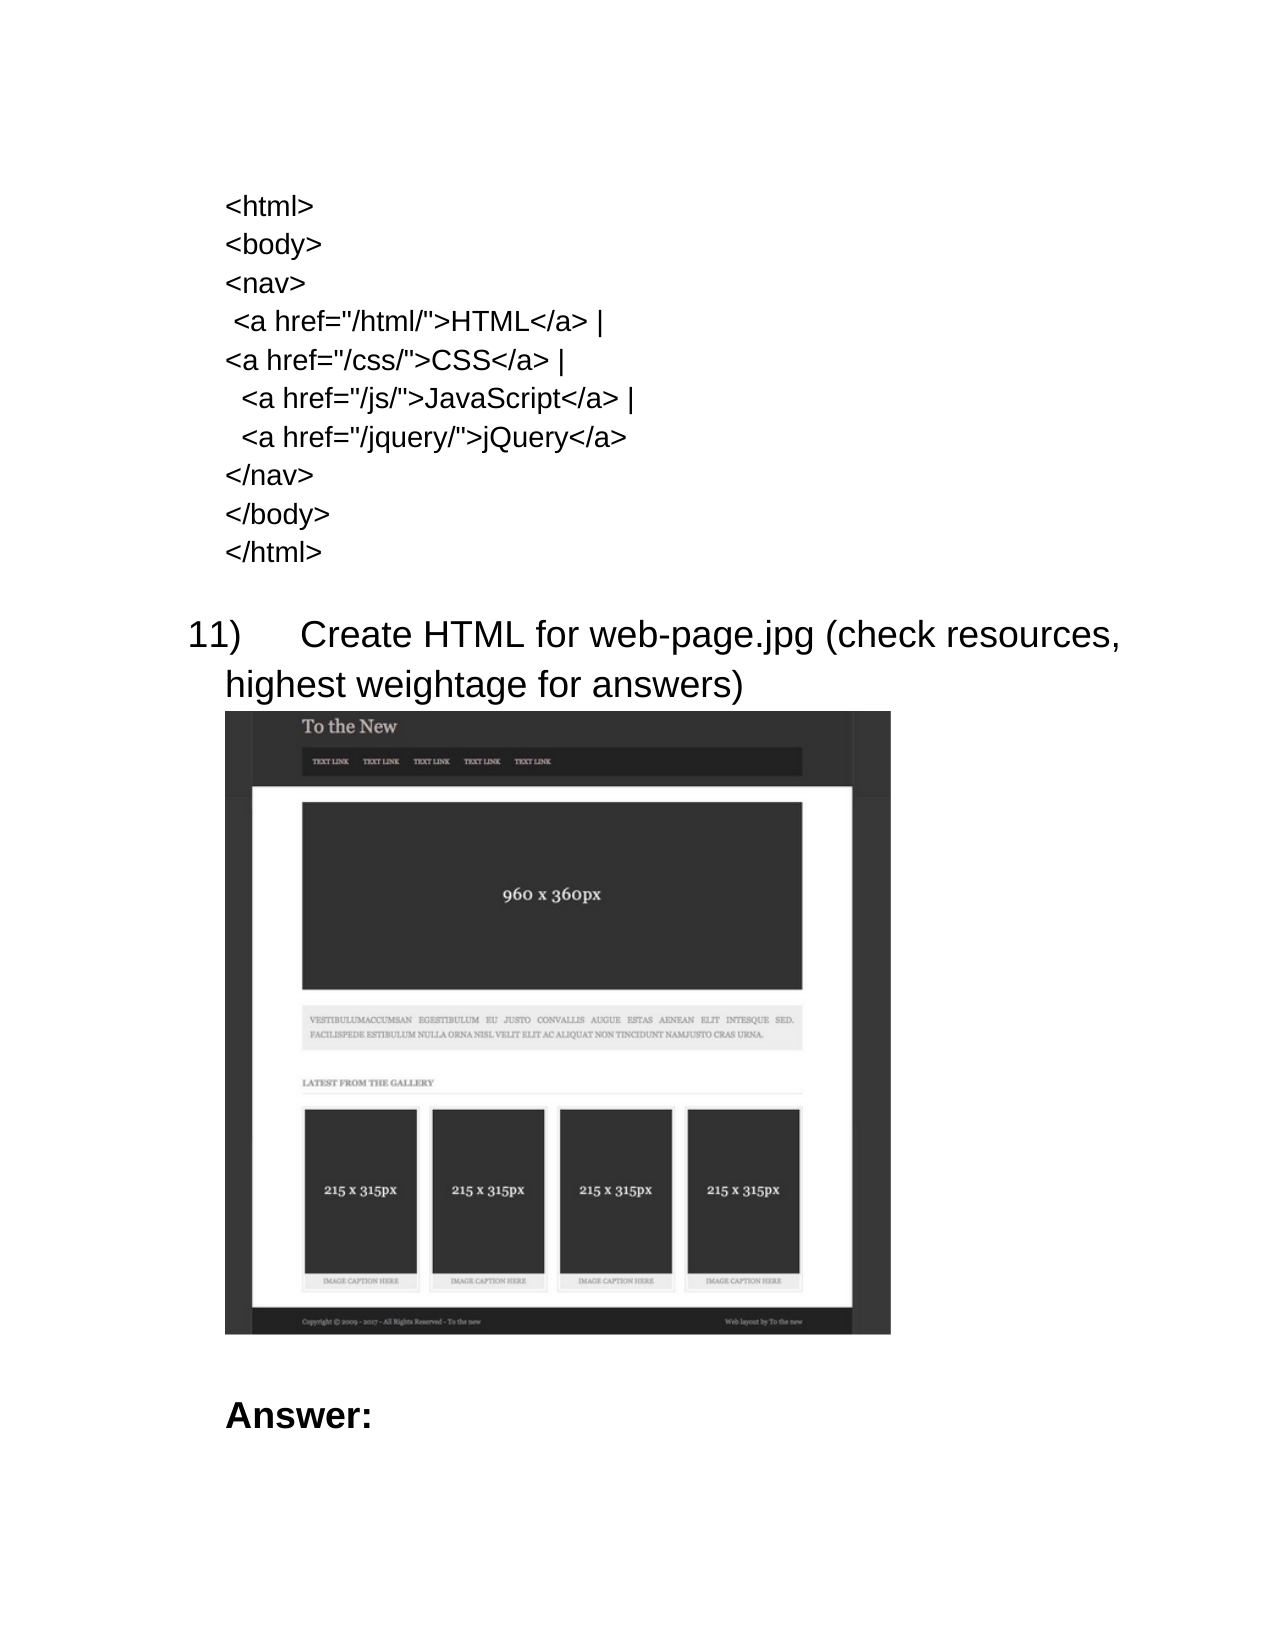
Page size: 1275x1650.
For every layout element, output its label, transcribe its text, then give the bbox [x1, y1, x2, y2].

text <a href="/jquery/">jQuery</a> [150, 420, 1125, 453]
text <a href="/html/">HTML</a> | [150, 304, 1125, 338]
text </html> [150, 535, 1125, 569]
picture [225, 711, 893, 1340]
text <body> [150, 227, 1125, 261]
text <html> [150, 188, 1125, 222]
text </body> [150, 497, 1125, 530]
text Answer: [225, 1393, 1125, 1436]
text <a href="/js/">JavaScript</a> | [150, 381, 1125, 415]
text <a href="/css/">CSS</a> | [150, 343, 1125, 376]
text </nav> [150, 458, 1125, 492]
text <nav> [150, 266, 1125, 299]
list Create HTML for web-page.jpg (check resources, highest weightage for answers) [187, 612, 1125, 705]
